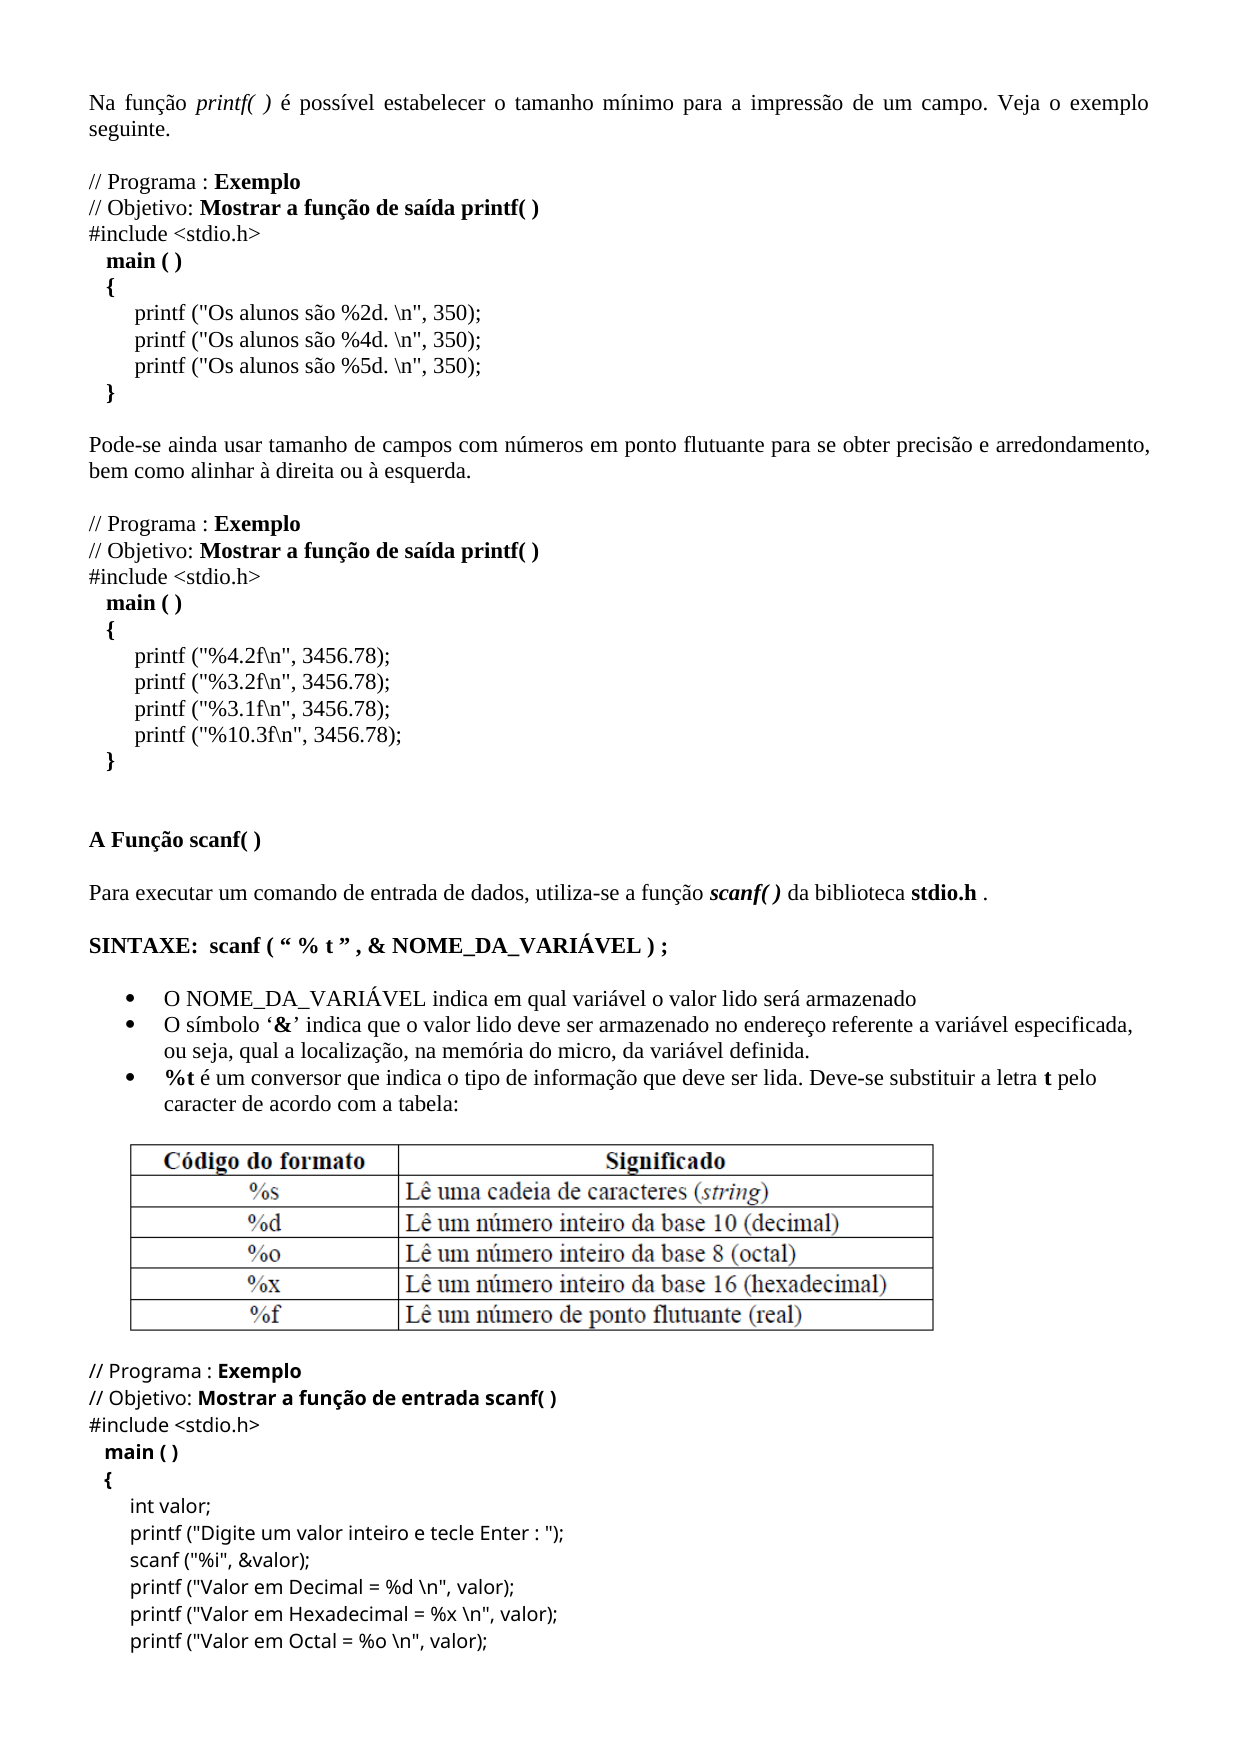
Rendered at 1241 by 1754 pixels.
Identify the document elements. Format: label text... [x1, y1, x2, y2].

text // Objetivo: Mostrar a função de saída printf( ) [89, 537, 1152, 563]
text // Programa : Exemplo [89, 1358, 1152, 1384]
text // Programa : Exemplo [89, 510, 1152, 537]
text main ( ) [89, 589, 1152, 616]
text printf ("Os alunos são %2d. \n", 350); [89, 299, 1152, 326]
list O símbolo ‘&’ indica que o valor lido deve ser armazenado no endereço referente a variável especificada, ou seja, qual a localização, na memória do micro, da variável definida. [126, 1011, 1152, 1064]
list O NOME_DA_VARIÁVEL indica em qual variável o valor lido será armazenado [126, 985, 1152, 1011]
text printf ("Valor em Hexadecimal = %x \n", valor); [89, 1600, 1152, 1627]
text printf ("Valor em Octal = %o \n", valor); [89, 1627, 1152, 1654]
text // Programa : Exemplo [89, 168, 1152, 194]
text scanf ("%i", &valor); [89, 1546, 1152, 1573]
text printf ("Valor em Decimal = %d \n", valor); [89, 1573, 1152, 1600]
text { [89, 1466, 1152, 1492]
text printf ("%10.3f\n", 3456.78); [89, 721, 1152, 747]
text printf ("Digite um valor inteiro e tecle Enter : "); [89, 1519, 1152, 1546]
text // Objetivo: Mostrar a função de saída printf( ) [89, 194, 1152, 220]
text SINTAXE: scanf ( “ % t ” , & NOME_DA_VARIÁVEL ) ; [89, 932, 1152, 958]
text // Objetivo: Mostrar a função de entrada scanf( ) [89, 1384, 1152, 1412]
text #include <stdio.h> [89, 220, 1152, 247]
text printf ("%3.1f\n", 3456.78); [89, 695, 1152, 721]
text } [89, 747, 1152, 774]
text Pode-se ainda usar tamanho de campos com números em ponto flutuante para se obter precisão e arredondamento, bem como alinhar à direita ou à esquerda. [89, 431, 1152, 484]
text main ( ) [89, 247, 1152, 273]
text main ( ) [89, 1438, 1152, 1466]
text printf ("%3.2f\n", 3456.78); [89, 668, 1152, 695]
text printf ("Os alunos são %4d. \n", 350); [89, 326, 1152, 352]
text A Função scanf( ) [89, 827, 1152, 853]
text #include <stdio.h> [89, 563, 1152, 589]
text Para executar um comando de entrada de dados, utiliza-se a função scanf( ) da biblioteca stdio.h . [89, 879, 1152, 906]
text { [89, 273, 1152, 299]
text { [89, 616, 1152, 642]
text printf ("Os alunos são %5d. \n", 350); [89, 352, 1152, 378]
list %t é um conversor que indica o tipo de informação que deve ser lida. Deve-se substituir a letra t pelo caracter de acordo com a tabela: [126, 1064, 1152, 1116]
text int valor; [89, 1492, 1152, 1519]
text Na função printf( ) é possível estabelecer o tamanho mínimo para a impressão de um campo. Veja o exemplo seguinte. [89, 89, 1152, 141]
text } [89, 378, 1152, 405]
text #include <stdio.h> [89, 1412, 1152, 1438]
text printf ("%4.2f\n", 3456.78); [89, 642, 1152, 668]
